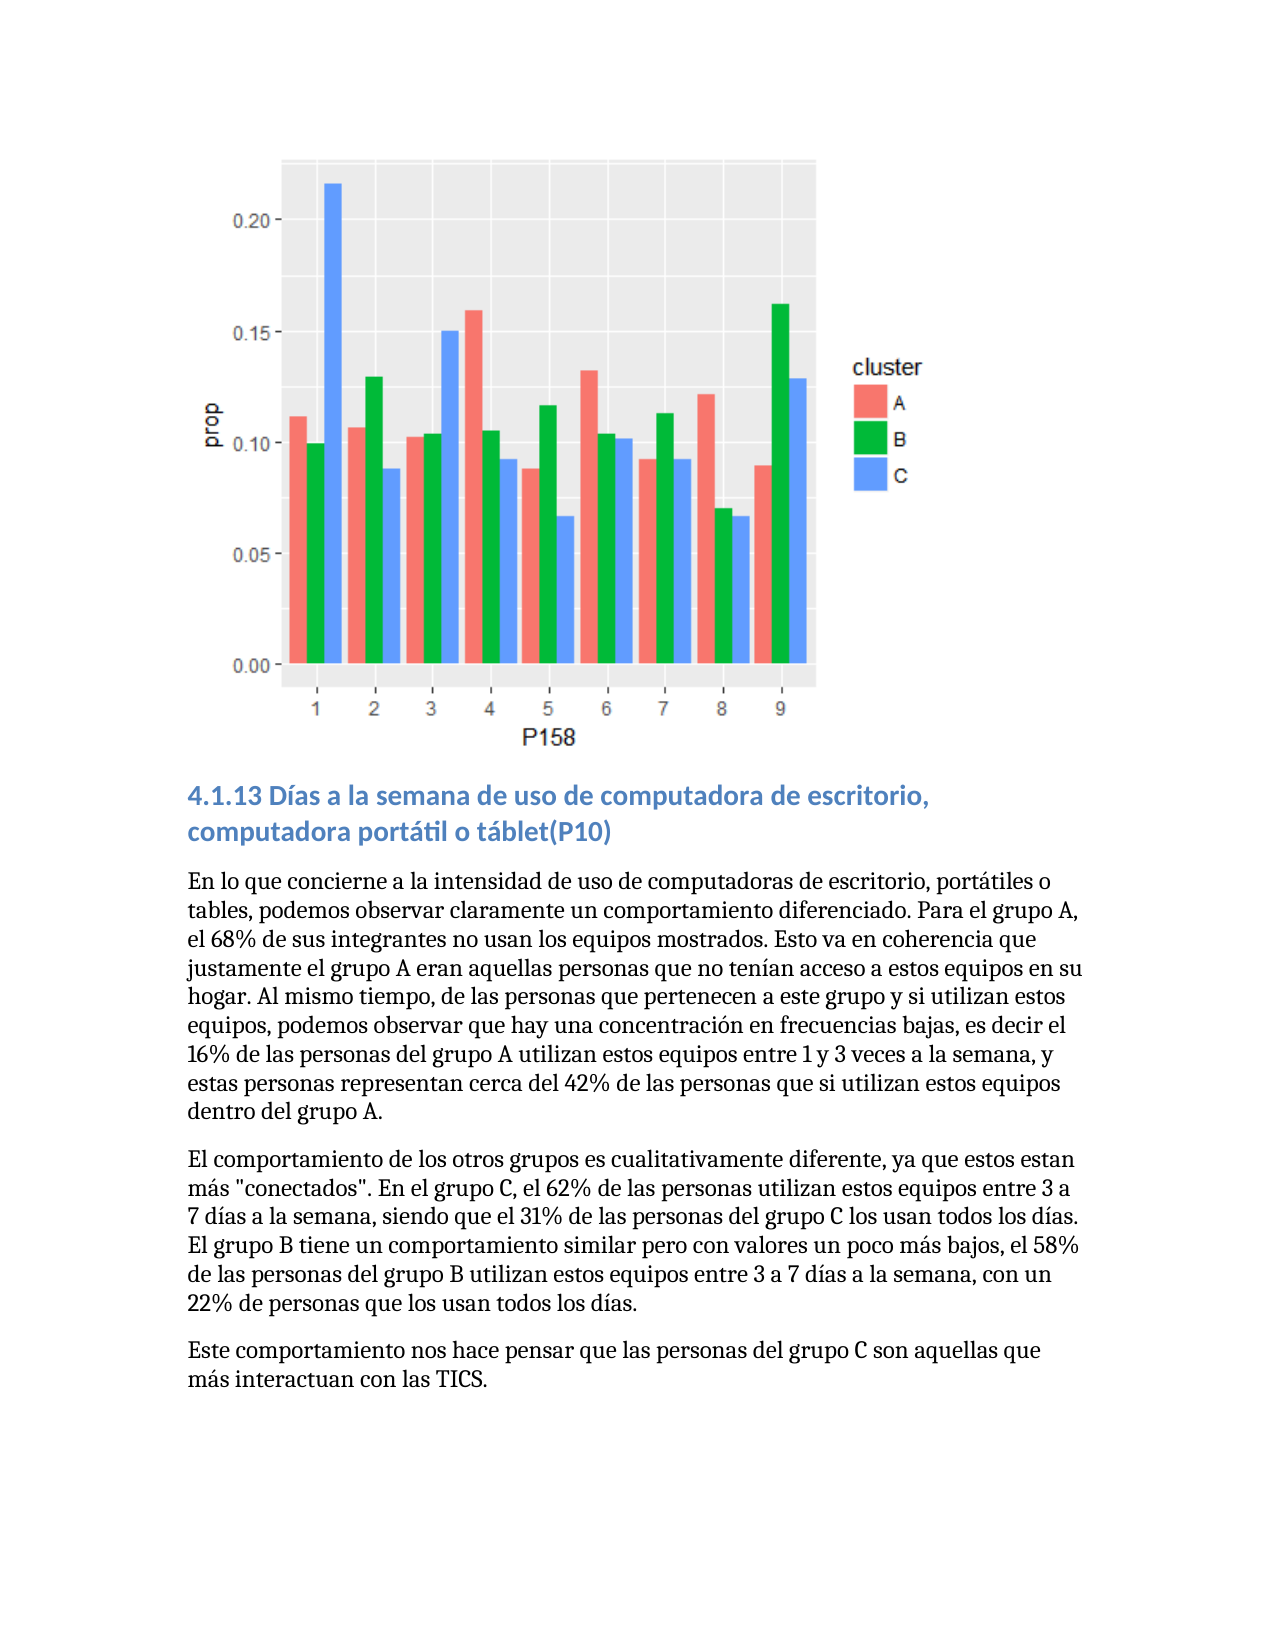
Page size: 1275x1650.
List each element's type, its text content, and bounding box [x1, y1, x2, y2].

picture [187, 150, 946, 757]
text El comportamiento de los otros grupos es cualitativamente diferente, ya que estos estan más "conectados". En el grupo C, el 62% de las personas utilizan estos equipos entre 3 a 7 días a la semana, siendo que el 31% de las personas del grupo C los usan todos los días. El grupo B tiene un comportamiento similar pero con valores un poco más bajos, el 58% de las personas del grupo B utilizan estos equipos entre 3 a 7 días a la semana, con un 22% de personas que los usan todos los días. [187, 1145, 1087, 1317]
text Este comportamiento nos hace pensar que las personas del grupo C son aquellas que más interactuan con las TICS. [187, 1336, 1087, 1393]
text En lo que concierne a la intensidad de uso de computadoras de escritorio, portátiles o tables, podemos observar claramente un comportamiento diferenciado. Para el grupo A, el 68% de sus integrantes no usan los equipos mostrados. Esto va en coherencia que justamente el grupo A eran aquellas personas que no tenían acceso a estos equipos en su hogar. Al mismo tiempo, de las personas que pertenecen a este grupo y si utilizan estos equipos, podemos observar que hay una concentración en frecuencias bajas, es decir el 16% de las personas del grupo A utilizan estos equipos entre 1 y 3 veces a la semana, y estas personas representan cerca del 42% de las personas que si utilizan estos equipos dentro del grupo A. [187, 867, 1087, 1126]
subtitle 4.1.13 Días a la semana de uso de computadora de escritorio, computadora portátil o táblet(P10) [187, 777, 1087, 848]
